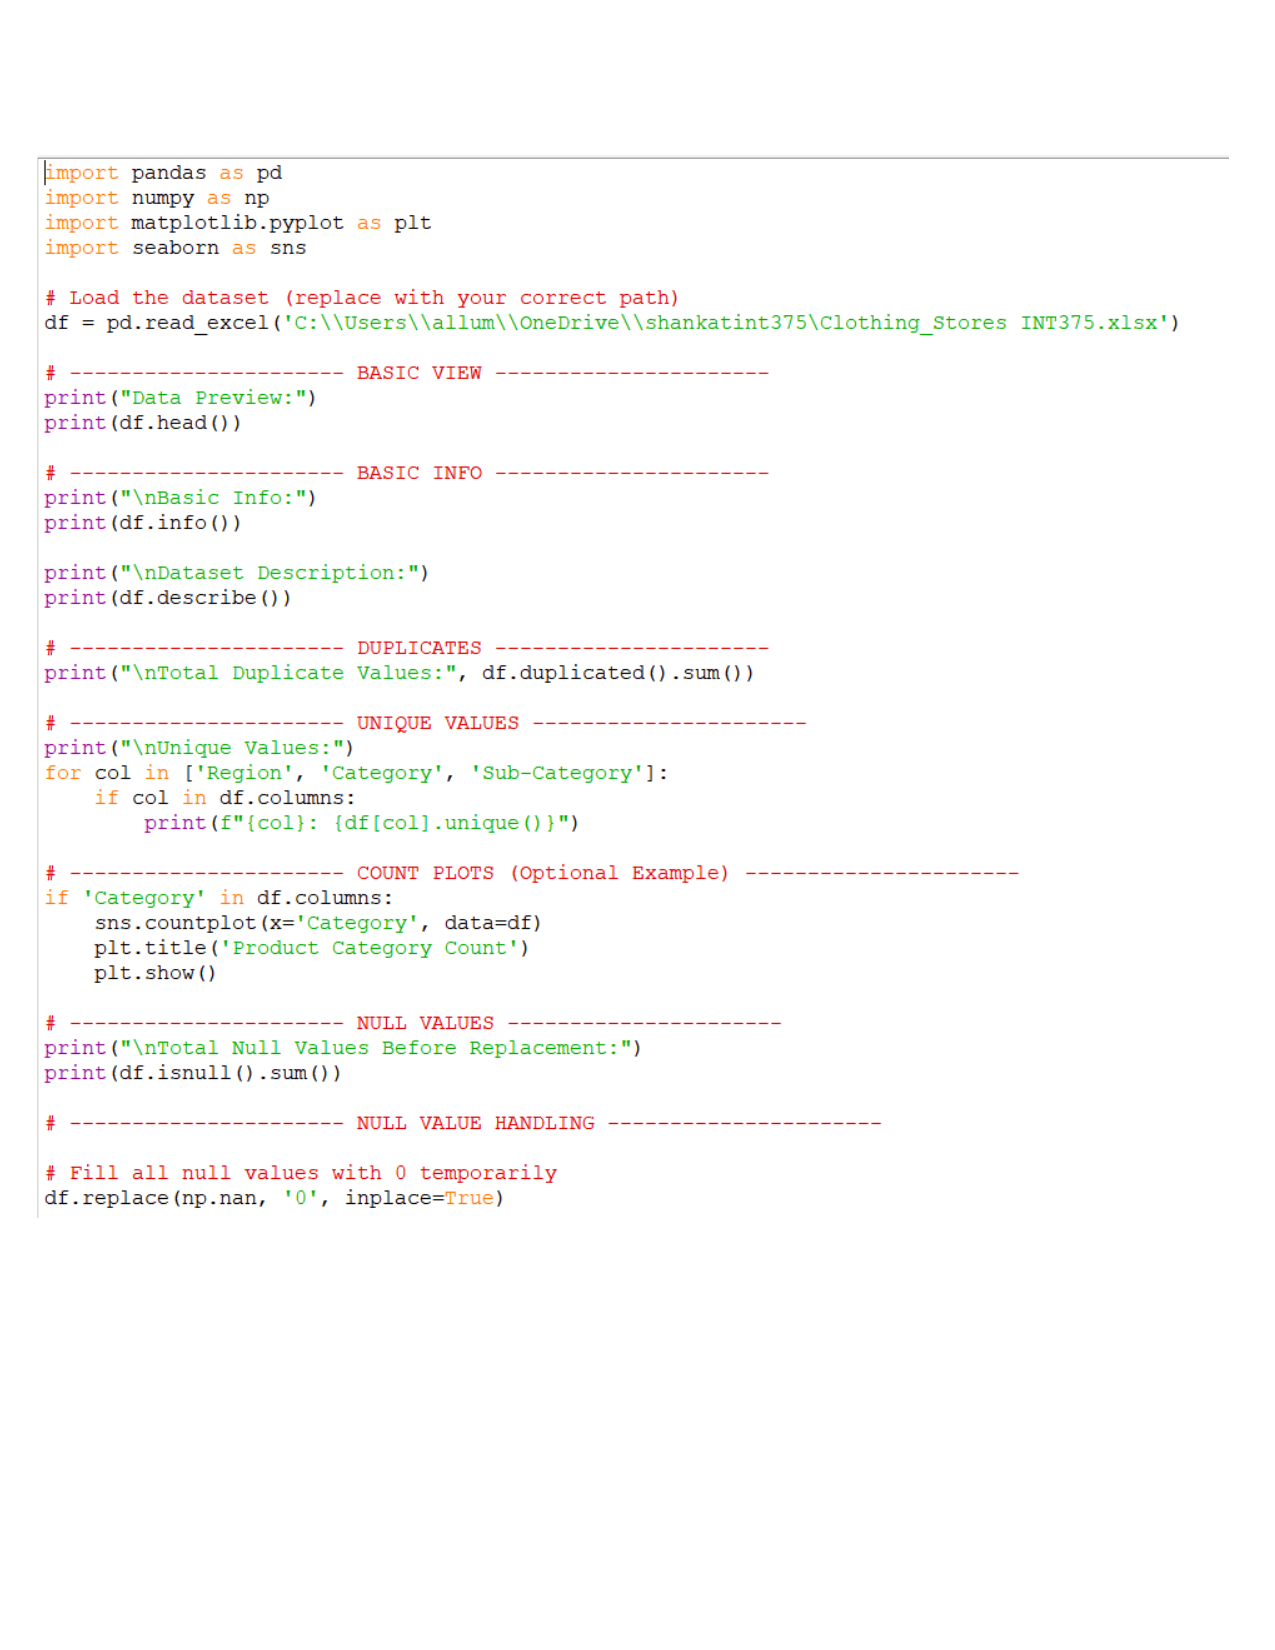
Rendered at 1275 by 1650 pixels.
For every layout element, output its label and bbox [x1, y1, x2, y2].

picture [37, 154, 1229, 1218]
